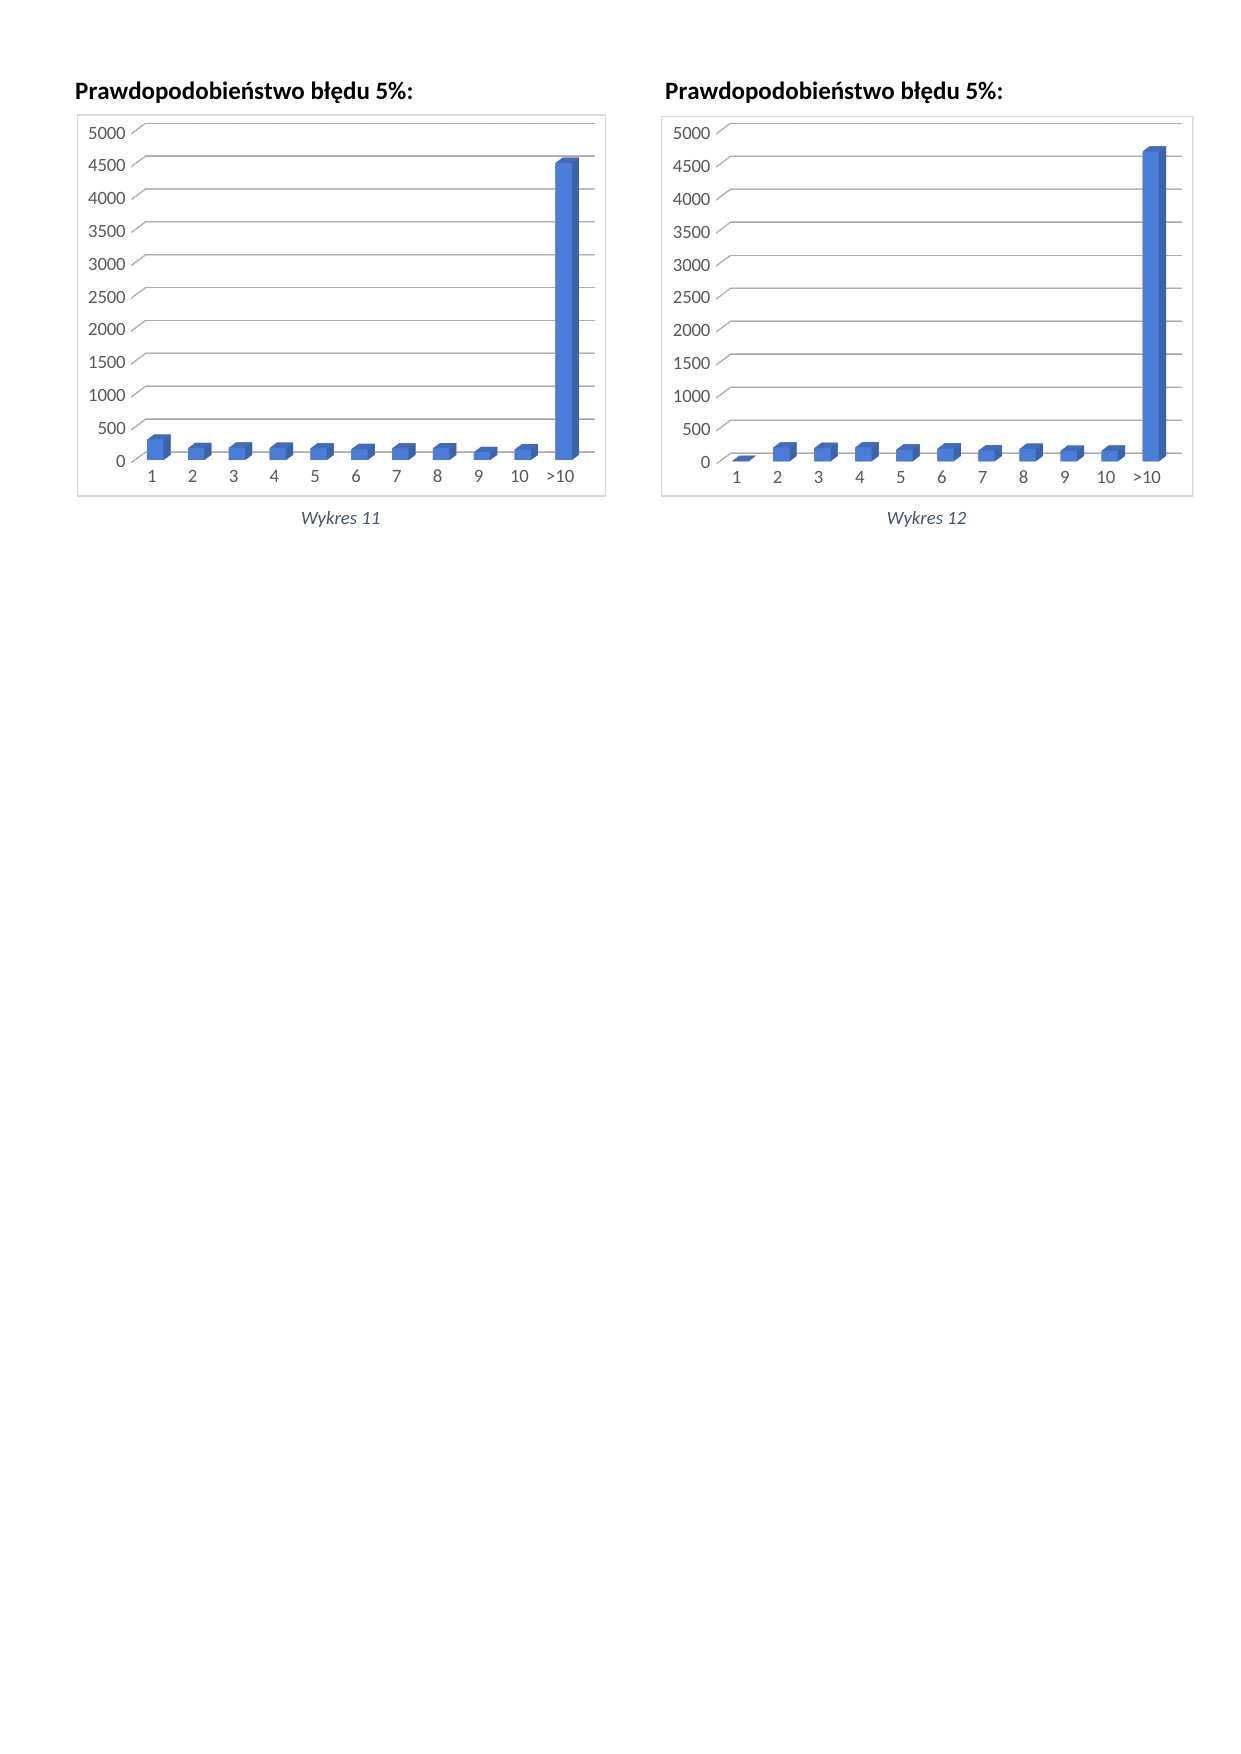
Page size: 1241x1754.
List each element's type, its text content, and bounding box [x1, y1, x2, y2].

text Prawdopodobieństwo błędu 5%: Prawdopodobieństwo błędu 5%: [75, 75, 1165, 106]
